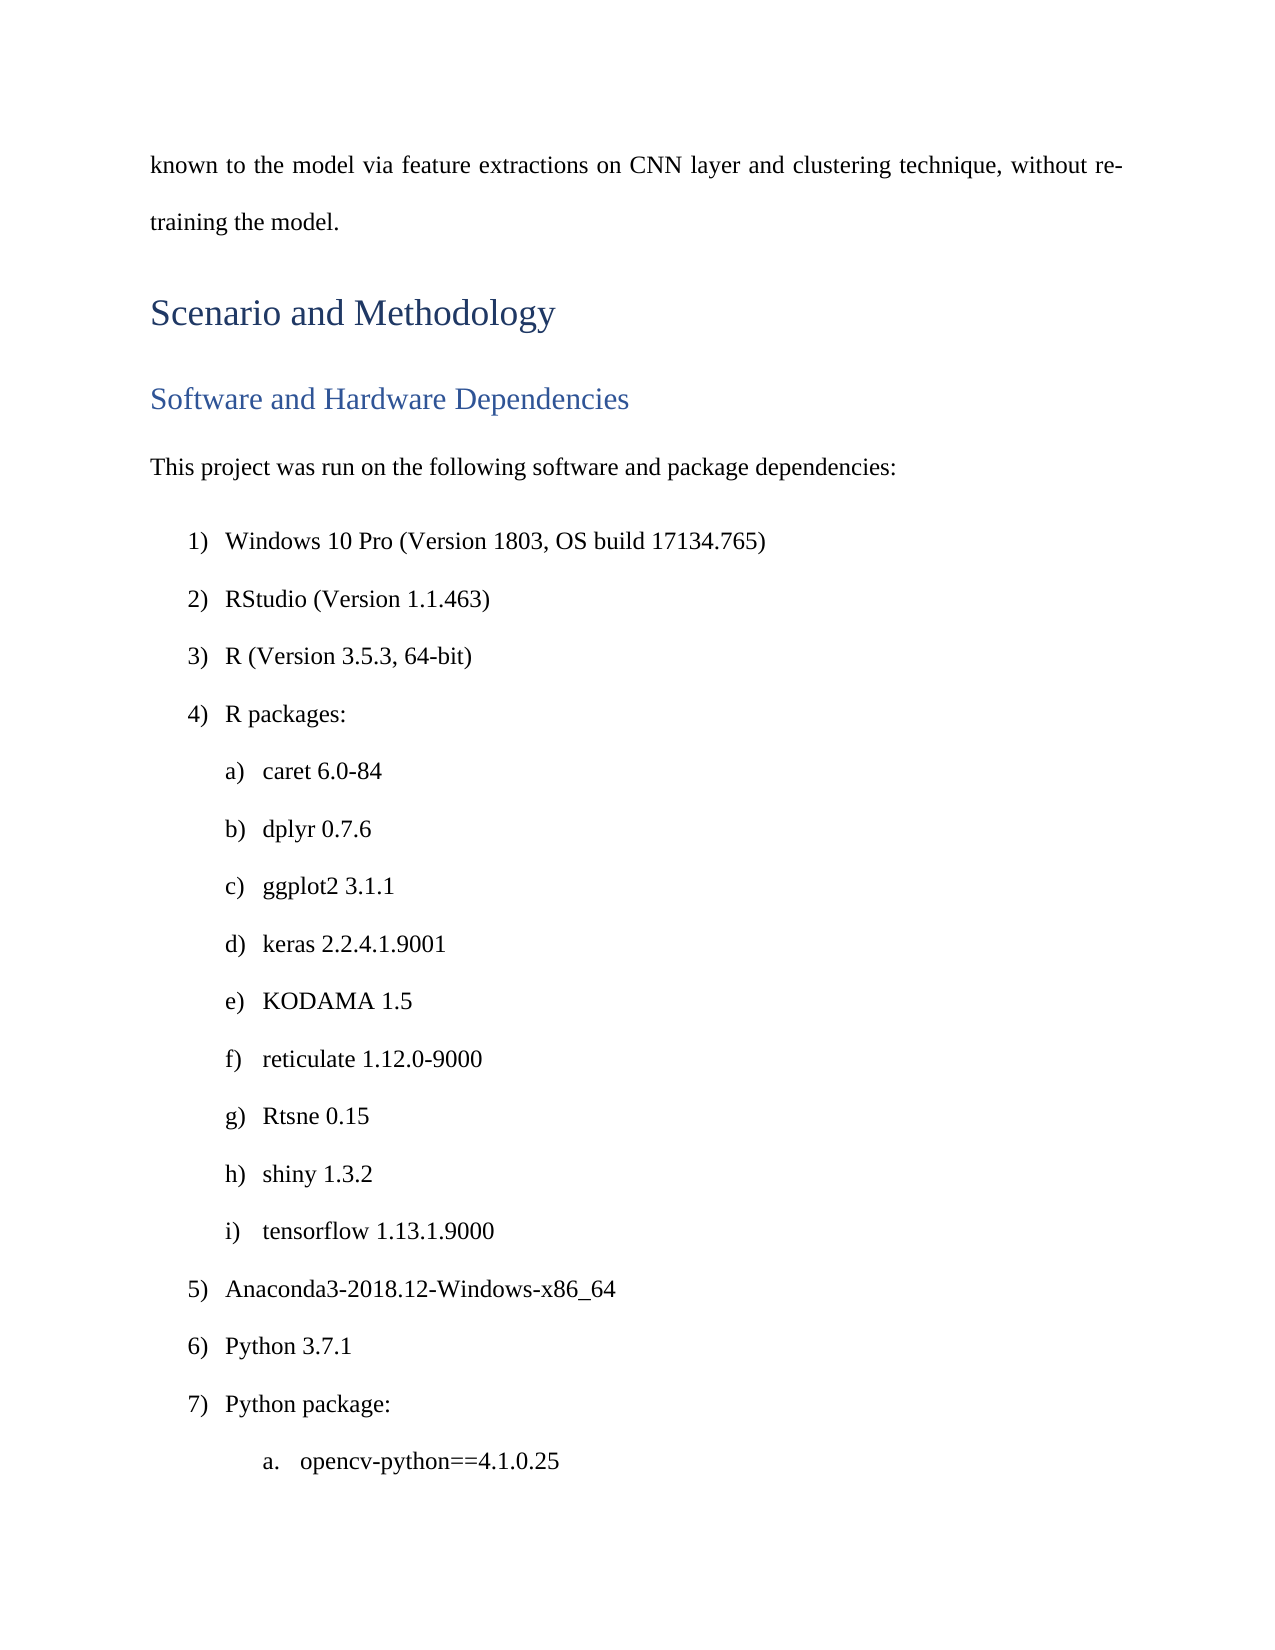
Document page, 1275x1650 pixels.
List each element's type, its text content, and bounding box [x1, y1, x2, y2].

list Rtsne 0.15 [225, 1101, 1125, 1130]
text This project was run on the following software and package dependencies: [150, 452, 1125, 481]
list reticulate 1.12.0-9000 [225, 1044, 1125, 1073]
list tensorflow 1.13.1.9000 [225, 1216, 1125, 1245]
list R (Version 3.5.3, 64-bit) [187, 641, 1125, 670]
list Python package: [187, 1389, 1125, 1418]
list shiny 1.3.2 [225, 1159, 1125, 1188]
list Anaconda3-2018.12-Windows-x86_64 [187, 1274, 1125, 1303]
list dplyr 0.7.6 [225, 814, 1125, 843]
list opencv-python==4.1.0.25 [262, 1446, 1125, 1475]
list RStudio (Version 1.1.463) [187, 584, 1125, 613]
list Windows 10 Pro (Version 1803, OS build 17134.765) [187, 526, 1125, 555]
list keras 2.2.4.1.9001 [225, 929, 1125, 958]
list Python 3.7.1 [187, 1331, 1125, 1360]
list caret 6.0-84 [225, 756, 1125, 785]
subtitle Scenario and Methodology [150, 290, 1125, 333]
list R packages: [187, 699, 1125, 728]
list ggplot2 3.1.1 [225, 871, 1125, 900]
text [150, 150, 1125, 236]
list KODAMA 1.5 [225, 986, 1125, 1015]
subtitle Software and Hardware Dependencies [150, 380, 1125, 416]
